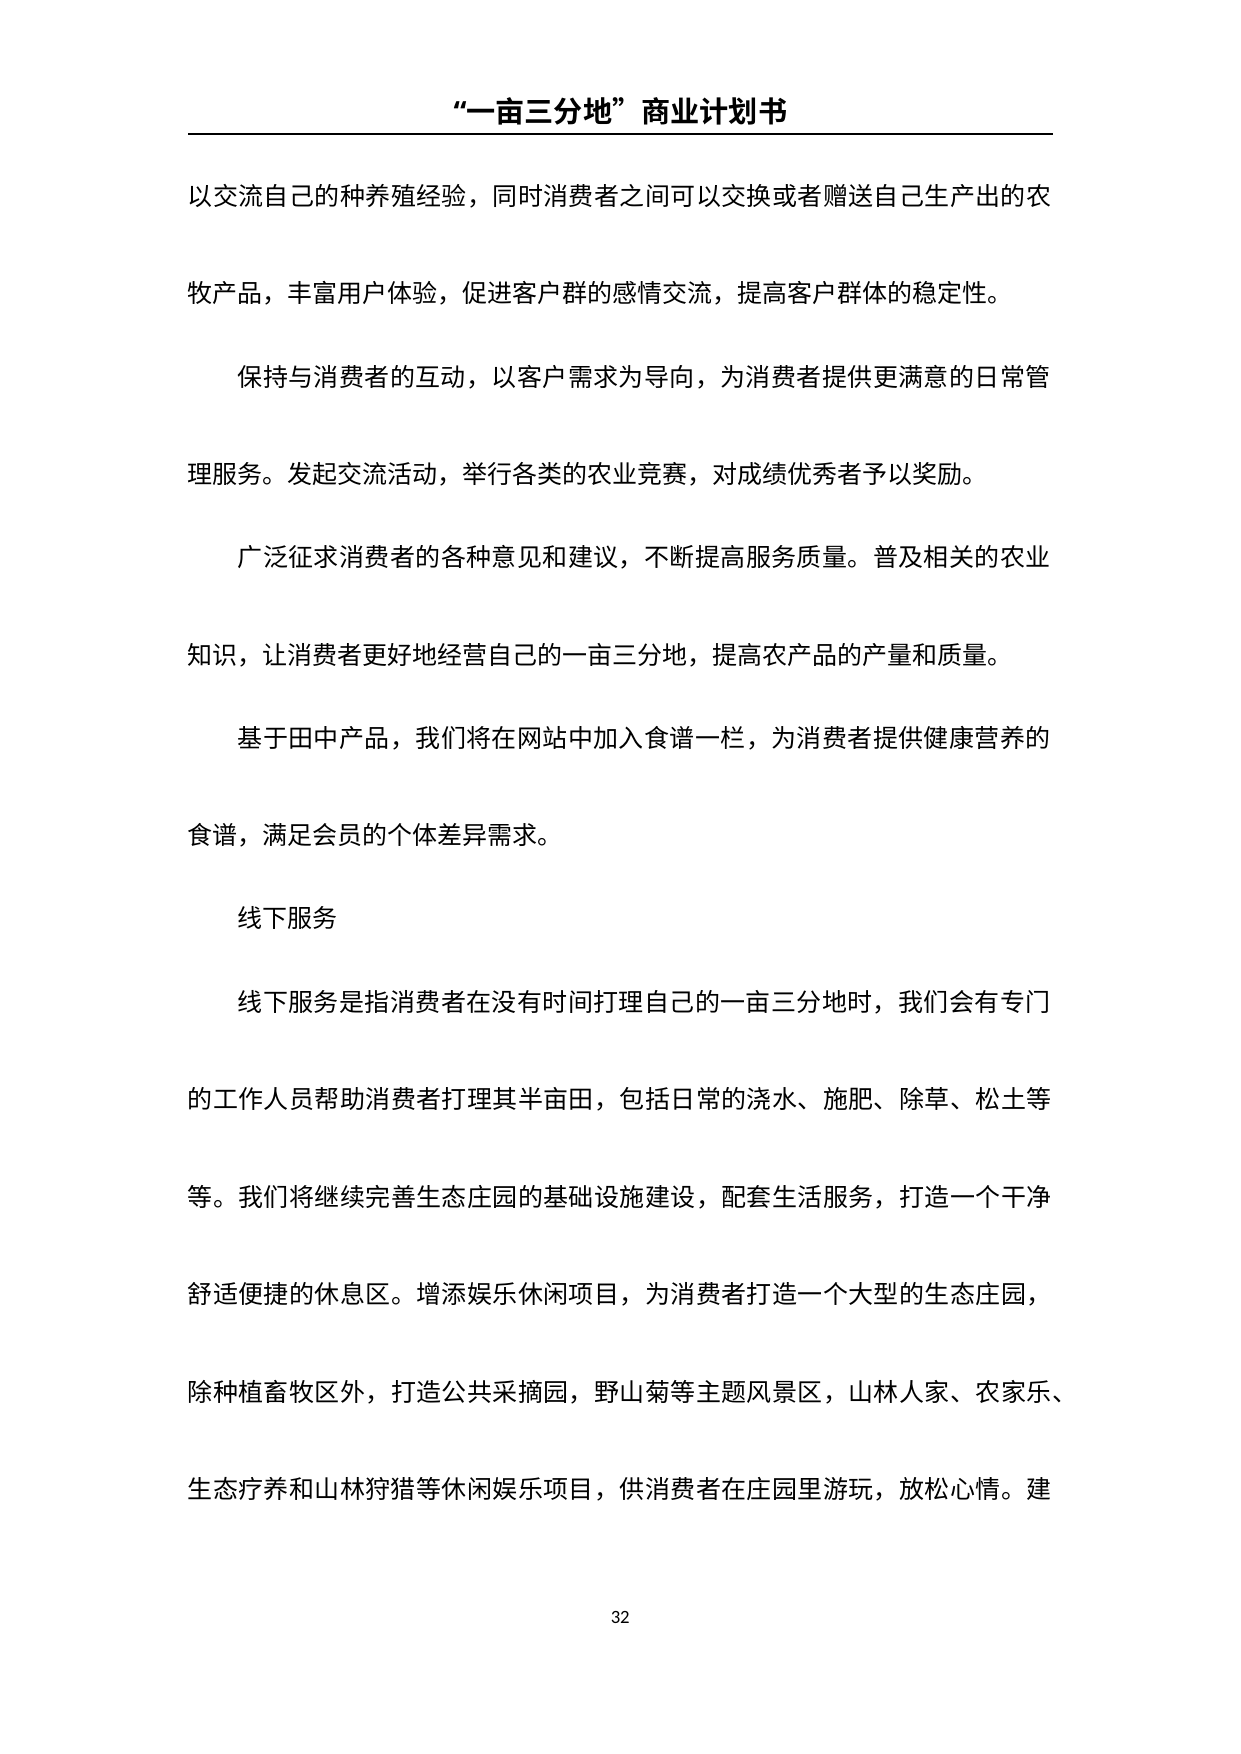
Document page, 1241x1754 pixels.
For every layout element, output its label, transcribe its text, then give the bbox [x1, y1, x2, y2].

text 保持与消费者的互动，以客户需求为导向，为消费者提供更满意的日常管理服务。发起交流活动，举行各类的农业竞赛，对成绩优秀者予以奖励。 [187, 343, 1053, 505]
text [187, 968, 1053, 1520]
text 基于田中产品，我们将在网站中加入食谱一栏，为消费者提供健康营养的食谱，满足会员的个体差异需求。 [187, 704, 1053, 866]
text 线下服务 [187, 884, 1053, 949]
text 广泛征求消费者的各种意见和建议，不断提高服务质量。普及相关的农业知识，让消费者更好地经营自己的一亩三分地，提高农产品的产量和质量。 [187, 523, 1053, 686]
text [187, 162, 1053, 324]
